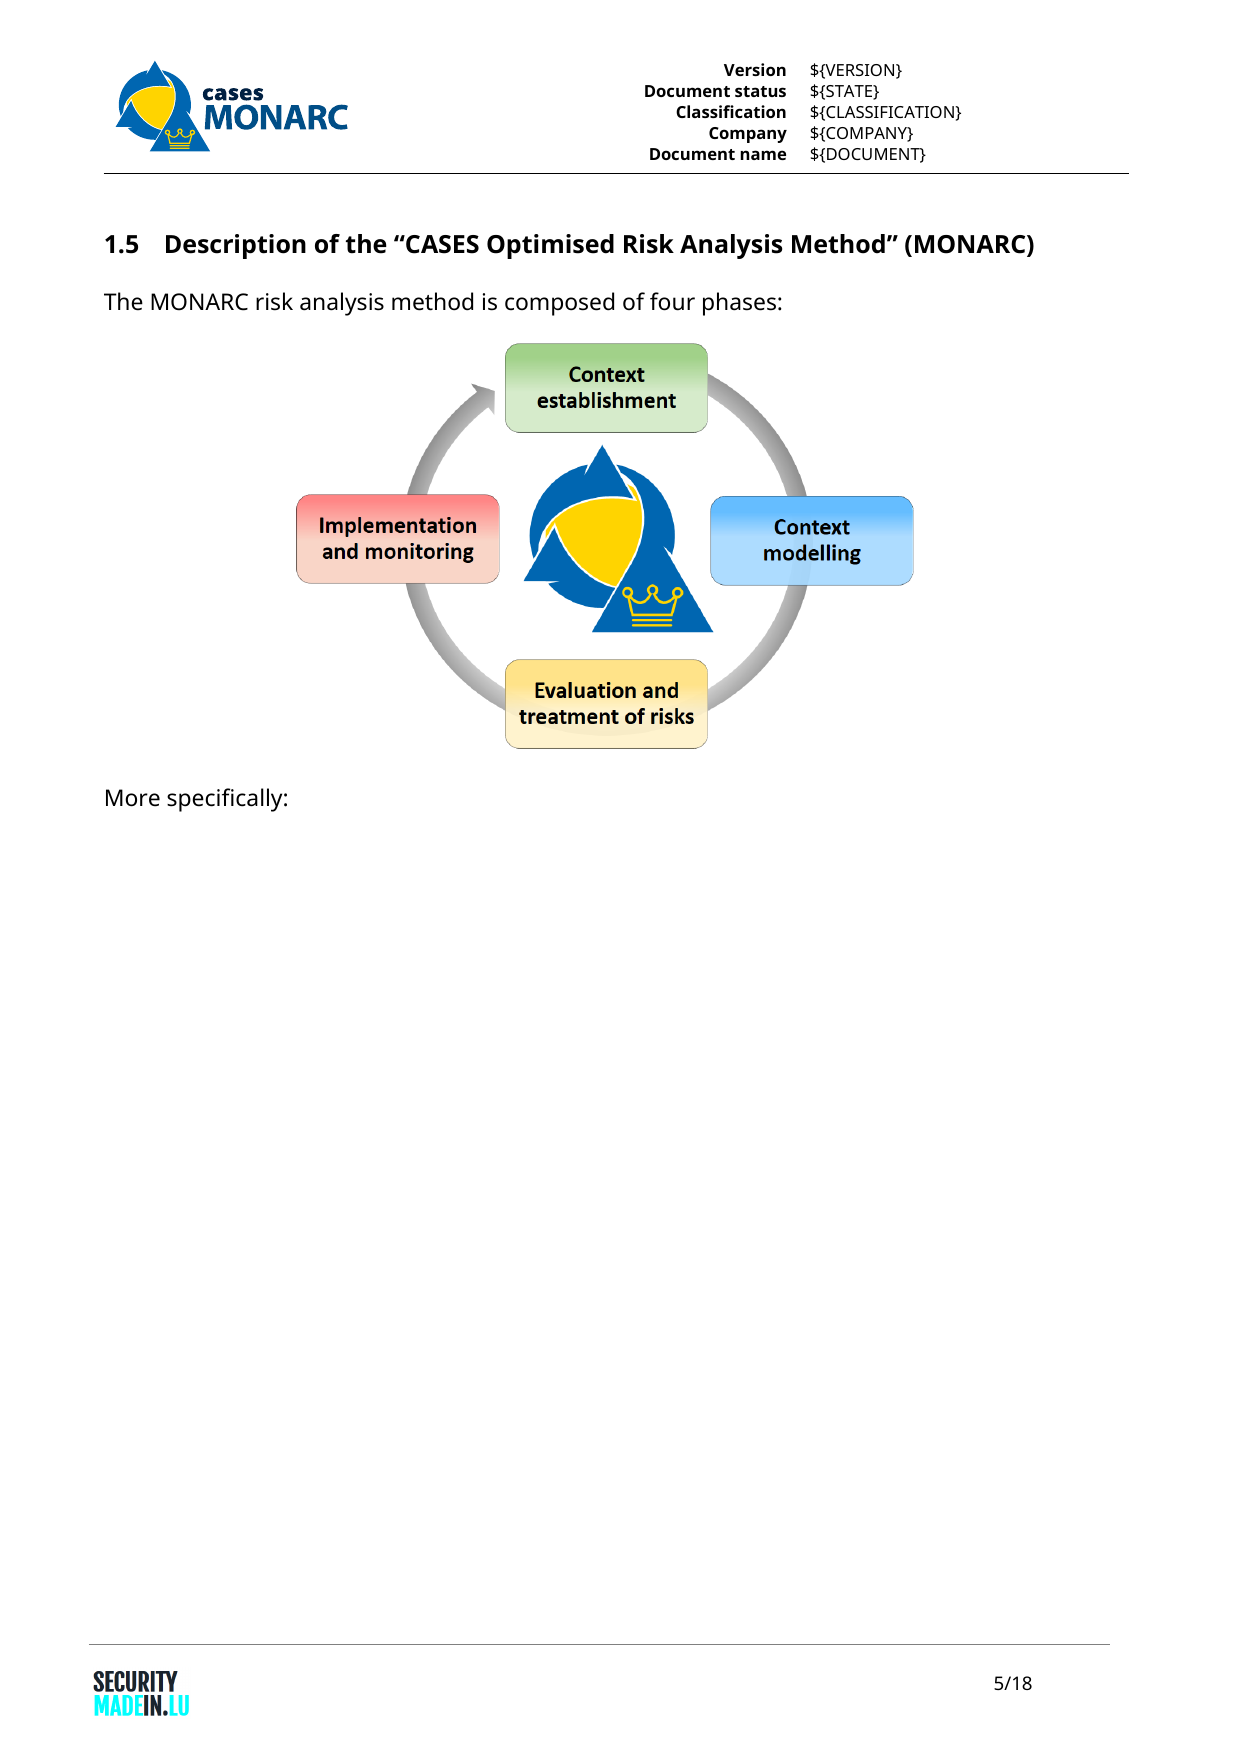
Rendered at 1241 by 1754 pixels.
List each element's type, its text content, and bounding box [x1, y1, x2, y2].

picture [279, 329, 934, 770]
subtitle Description of the “CASES Optimised Risk Analysis Method” (MONARC) [103, 227, 1122, 261]
text More specifically: [103, 782, 1110, 813]
text The MONARC risk analysis method is composed of four phases: [103, 286, 1110, 317]
picture [92, 1667, 191, 1719]
